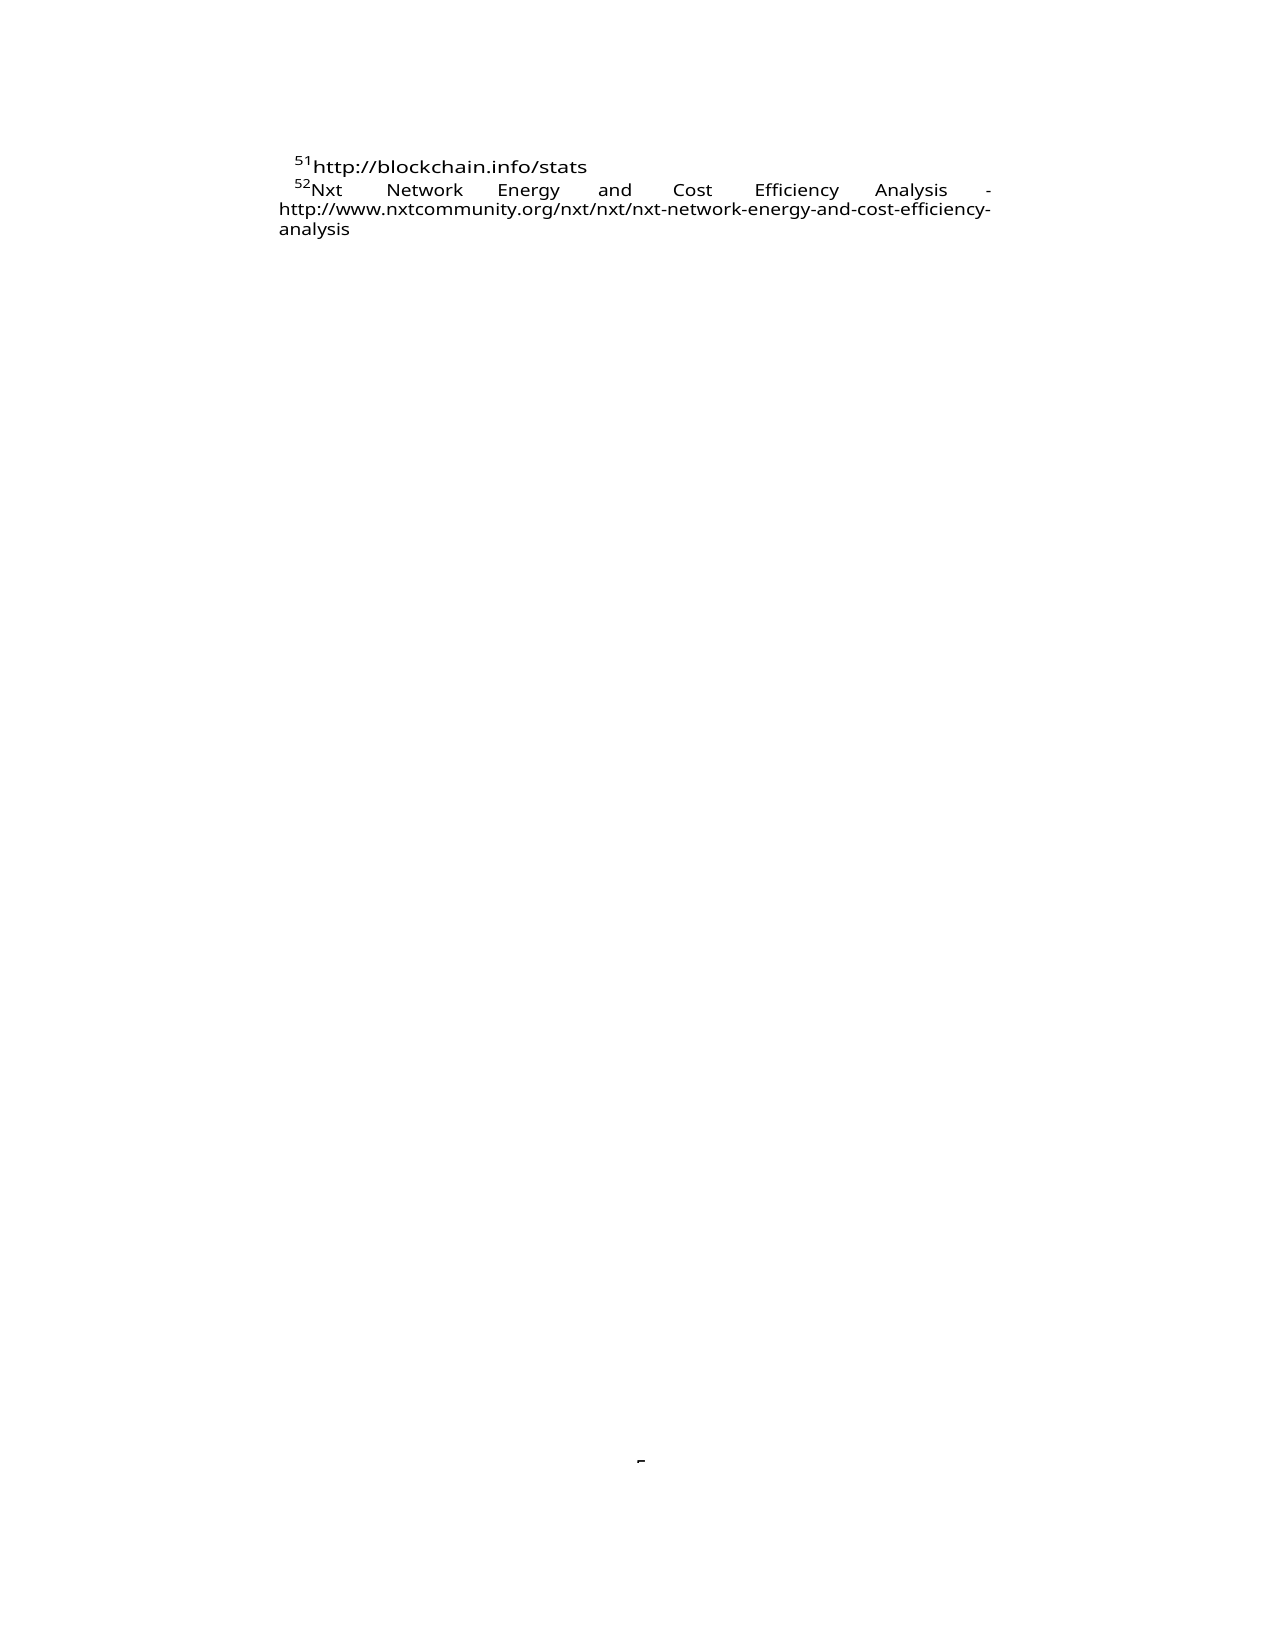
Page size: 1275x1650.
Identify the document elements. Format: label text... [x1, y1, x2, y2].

text 52Nxt Network Energy and Cost Efficiency Analysis – http://www.nxtcommunity.org/nxt/nxt/nxt-network-energy-and-cost-efficiency-analysis [279, 178, 995, 240]
text 51http://blockchain.info/stats [294, 156, 1267, 178]
